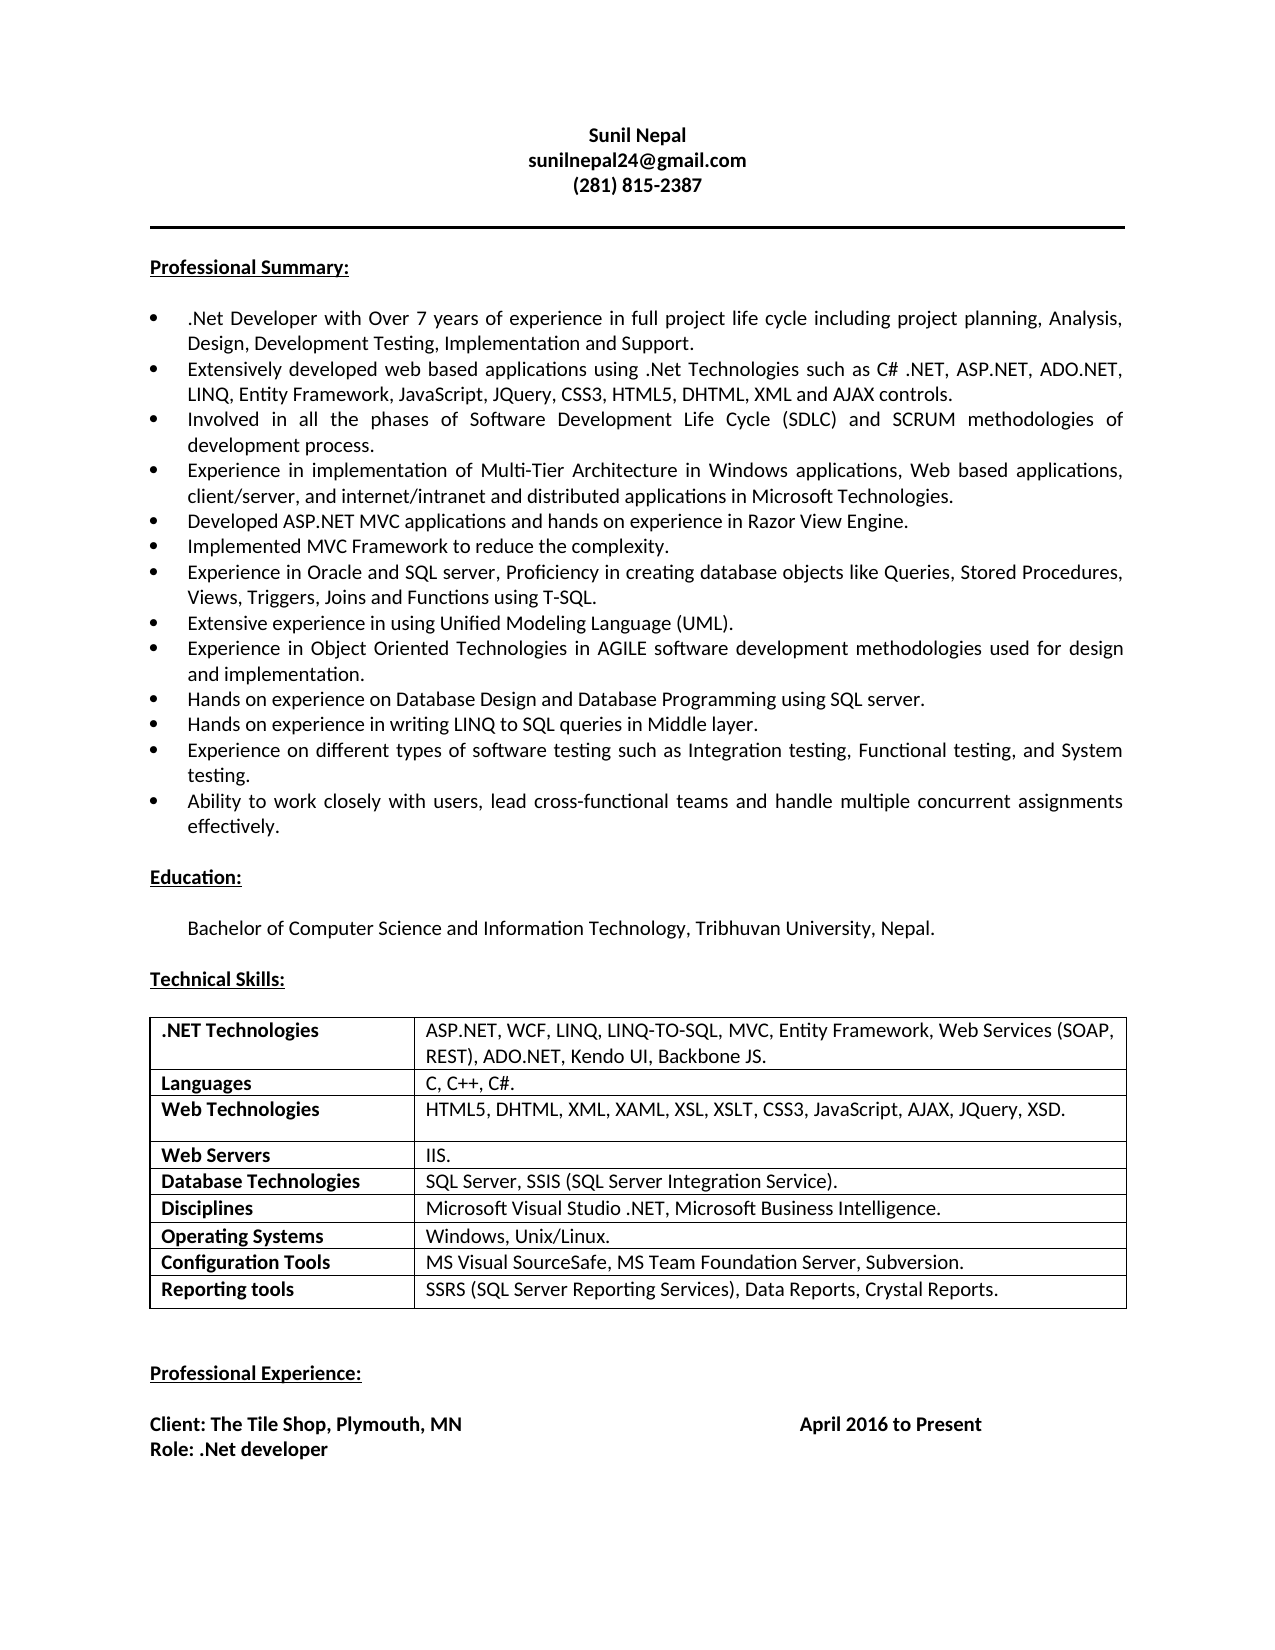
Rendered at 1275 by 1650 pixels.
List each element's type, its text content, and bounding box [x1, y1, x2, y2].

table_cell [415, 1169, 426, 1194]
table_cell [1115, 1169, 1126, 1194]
table_cell Web Technologies [151, 1096, 414, 1141]
list Extensive experience in using Unified Modeling Language (UML). [150, 610, 1125, 635]
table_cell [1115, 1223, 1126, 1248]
table_cell IIS. [415, 1142, 1126, 1168]
list Experience in implementation of Multi-Tier Architecture in Windows applications, Web based applications, client/server, and internet/intranet and distributed applications in Microsoft Technologies. [150, 457, 1125, 508]
text (281) 815-2387 [150, 173, 1125, 198]
text Professional Summary: [150, 254, 1125, 279]
list Ability to work closely with users, lead cross-functional teams and handle multiple concurrent assignments effectively. [150, 788, 1125, 839]
text Client: The Tile Shop, Plymouth, MN April 2016 to Present [150, 1411, 1125, 1436]
list Experience in Object Oriented Technologies in AGILE software development methodologies used for design and implementation. [150, 635, 1125, 686]
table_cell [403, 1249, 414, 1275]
text Professional Experience: [150, 1360, 1125, 1385]
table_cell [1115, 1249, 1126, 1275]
text Sunil Nepal [150, 122, 1125, 147]
table_cell Web Servers [151, 1142, 414, 1168]
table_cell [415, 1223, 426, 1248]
list Hands on experience in writing LINQ to SQL queries in Middle layer. [150, 712, 1125, 737]
text sunilnepal24@gmail.com [150, 147, 1125, 173]
list .Net Developer with Over 7 years of experience in full project life cycle including project planning, Analysis, Design, Development Testing, Implementation and Support. [150, 305, 1125, 356]
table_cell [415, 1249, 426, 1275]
text Education: [150, 864, 1125, 889]
table_cell Microsoft Visual Studio .NET, Microsoft Business Intelligence. [415, 1195, 1126, 1222]
table_header .NET Technologies [151, 1018, 414, 1069]
list Hands on experience on Database Design and Database Programming using SQL server. [150, 686, 1125, 712]
table_cell SSRS (SQL Server Reporting Services), Data Reports, Crystal Reports. [415, 1276, 1126, 1308]
table_cell HTML5, DHTML, XML, XAML, XSL, XSLT, CSS3, JavaScript, AJAX, JQuery, XSD. [415, 1096, 1126, 1141]
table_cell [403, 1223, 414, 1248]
list Experience in Oracle and SQL server, Proficiency in creating database objects like Queries, Stored Procedures, Views, Triggers, Joins and Functions using T-SQL. [150, 559, 1125, 610]
table_header ASP.NET, WCF, LINQ, LINQ-TO-SQL, MVC, Entity Framework, Web Services (SOAP, REST), ADO.NET, Kendo UI, Backbone JS. [415, 1018, 1126, 1069]
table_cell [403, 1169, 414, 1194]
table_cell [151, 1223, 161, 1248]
table_cell Disciplines [151, 1195, 414, 1222]
text Bachelor of Computer Science and Information Technology, Tribhuvan University, Nepal. [150, 915, 1125, 940]
list Developed ASP.NET MVC applications and hands on experience in Razor View Engine. [150, 508, 1125, 534]
table_cell Reporting tools [151, 1276, 414, 1308]
list Experience on different types of software testing such as Integration testing, Functional testing, and System testing. [150, 737, 1125, 788]
text Technical Skills: [150, 966, 1125, 991]
list Extensively developed web based applications using .Net Technologies such as C# .NET, ASP.NET, ADO.NET, LINQ, Entity Framework, JavaScript, JQuery, CSS3, HTML5, DHTML, XML and AJAX controls. [150, 356, 1125, 407]
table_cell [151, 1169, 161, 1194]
list Involved in all the phases of Software Development Life Cycle (SDLC) and SCRUM methodologies of development process. [150, 407, 1125, 457]
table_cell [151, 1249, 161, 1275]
text Role: .Net developer [150, 1436, 1125, 1462]
list Implemented MVC Framework to reduce the complexity. [150, 534, 1125, 559]
